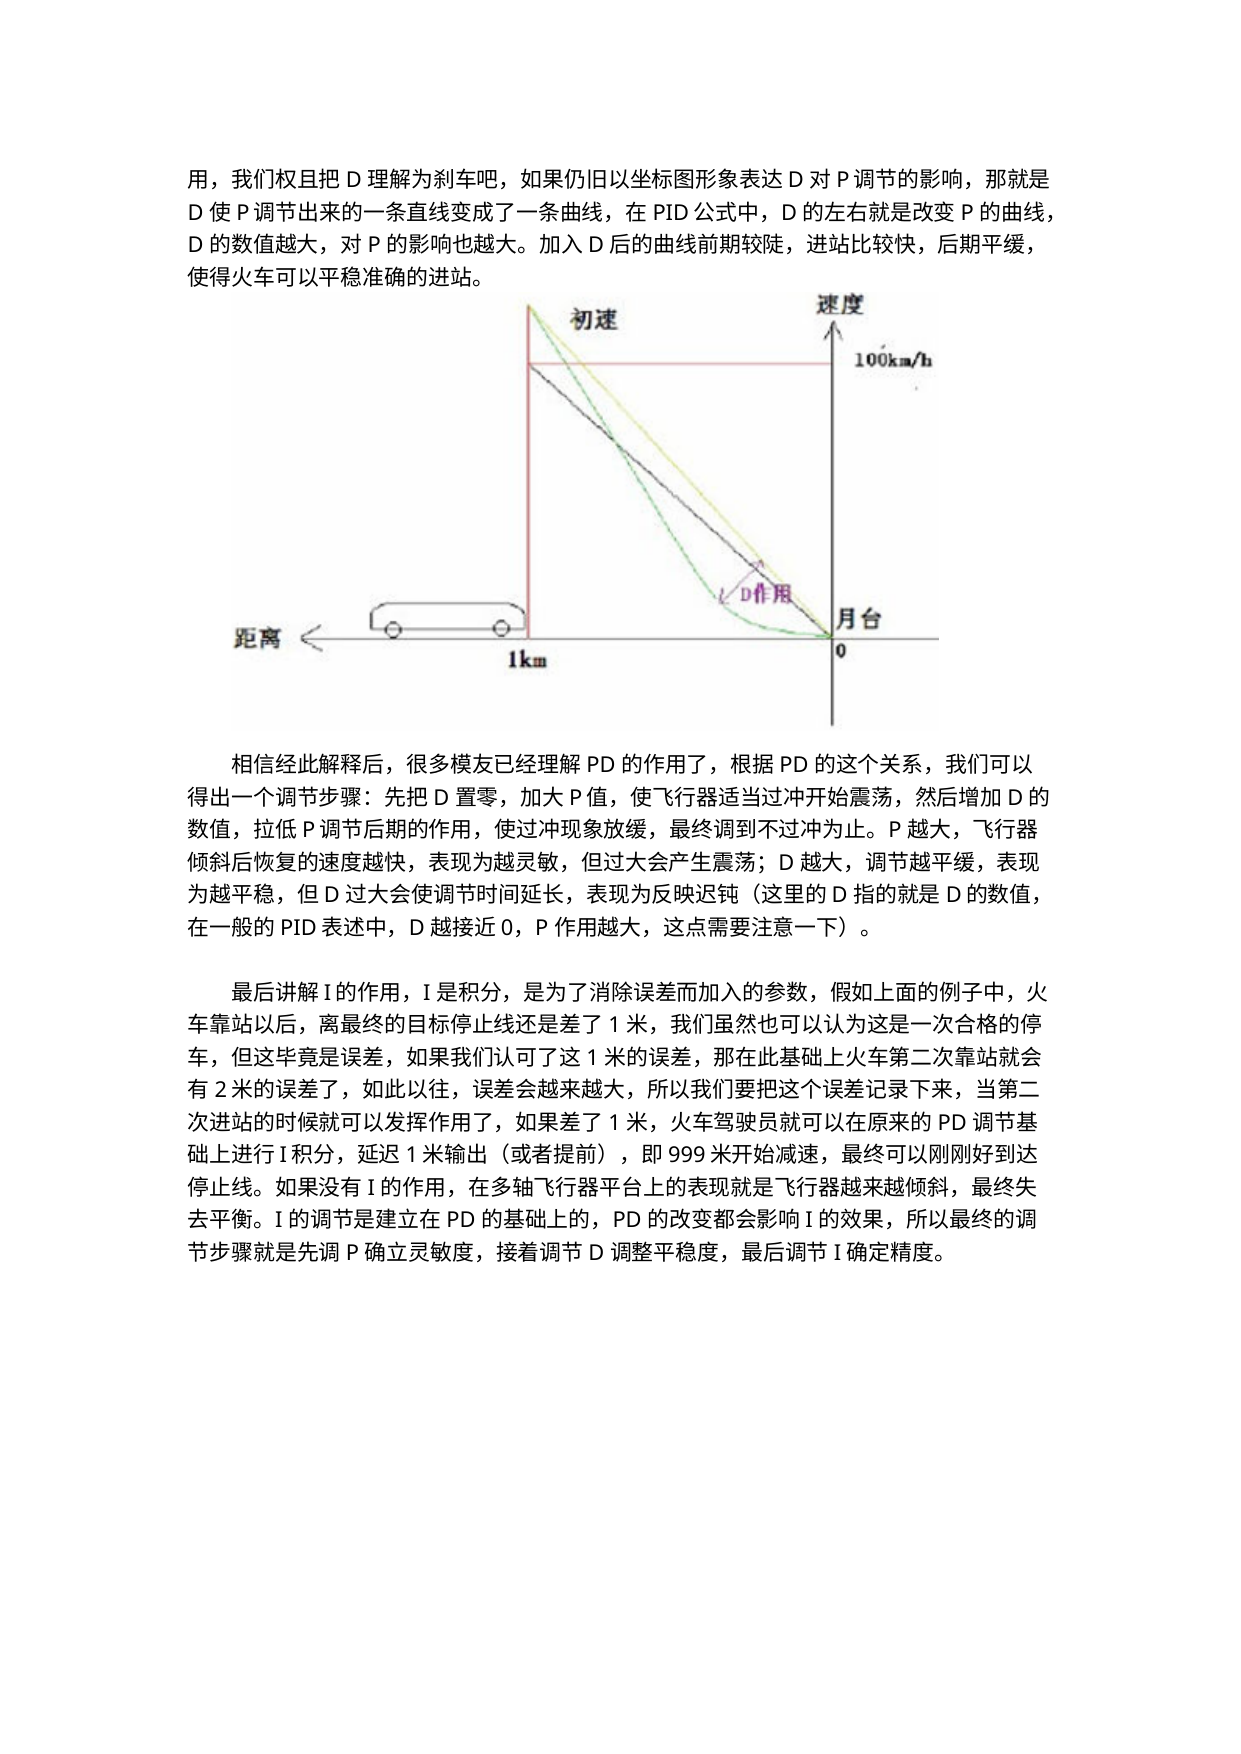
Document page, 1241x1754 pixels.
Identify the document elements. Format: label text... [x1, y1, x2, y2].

picture [231, 292, 939, 731]
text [187, 162, 1053, 292]
text 相信经此解释后，很多模友已经理解 PD 的作用了，根据 PD 的这个关系，我们可以得出一个调节步骤：先把 D 置零，加大 P值，使飞行器适当过冲开始震荡，然后增加 D 的数值，拉低 P调节后期的作用，使过冲现象放缓，最终调到不过冲为止。P 越大，飞行器倾斜后恢复的速度越快，表现为越灵敏，但过大会产生震荡；D 越大，调节越平缓，表现为越平稳，但 D 过大会使调节时间延长，表现为反映迟钝（这里的 D 指的就是 D的数值，在一般的 PID表述中，D 越接近 0，P 作用越大，这点需要注意一下）。 [187, 747, 1053, 942]
text 最后讲解 I的作用，I 是积分，是为了消除误差而加入的参数，假如上面的例子中，火车靠站以后，离最终的目标停止线还是差了 1 米，我们虽然也可以认为这是一次合格的停车，但这毕竟是误差，如果我们认可了这 1 米的误差，那在此基础上火车第二次靠站就会有 2米的误差了，如此以往，误差会越来越大，所以我们要把这个误差记录下来，当第二次进站的时候就可以发挥作用了，如果差了 1 米，火车驾驶员就可以在原来的 PD 调节基础上进行I积分，延迟 1米输出（或者提前），即 999米开始减速，最终可以刚刚好到达停止线。如果没有 I 的作用，在多轴飞行器平台上的表现就是飞行器越来越倾斜，最终失去平衡。I 的调节是建立在 PD 的基础上的，PD 的改变都会影响 I 的效果，所以最终的调节步骤就是先调 P 确立灵敏度，接着调节 D 调整平稳度，最后调节 I 确定精度。 [187, 974, 1053, 1267]
